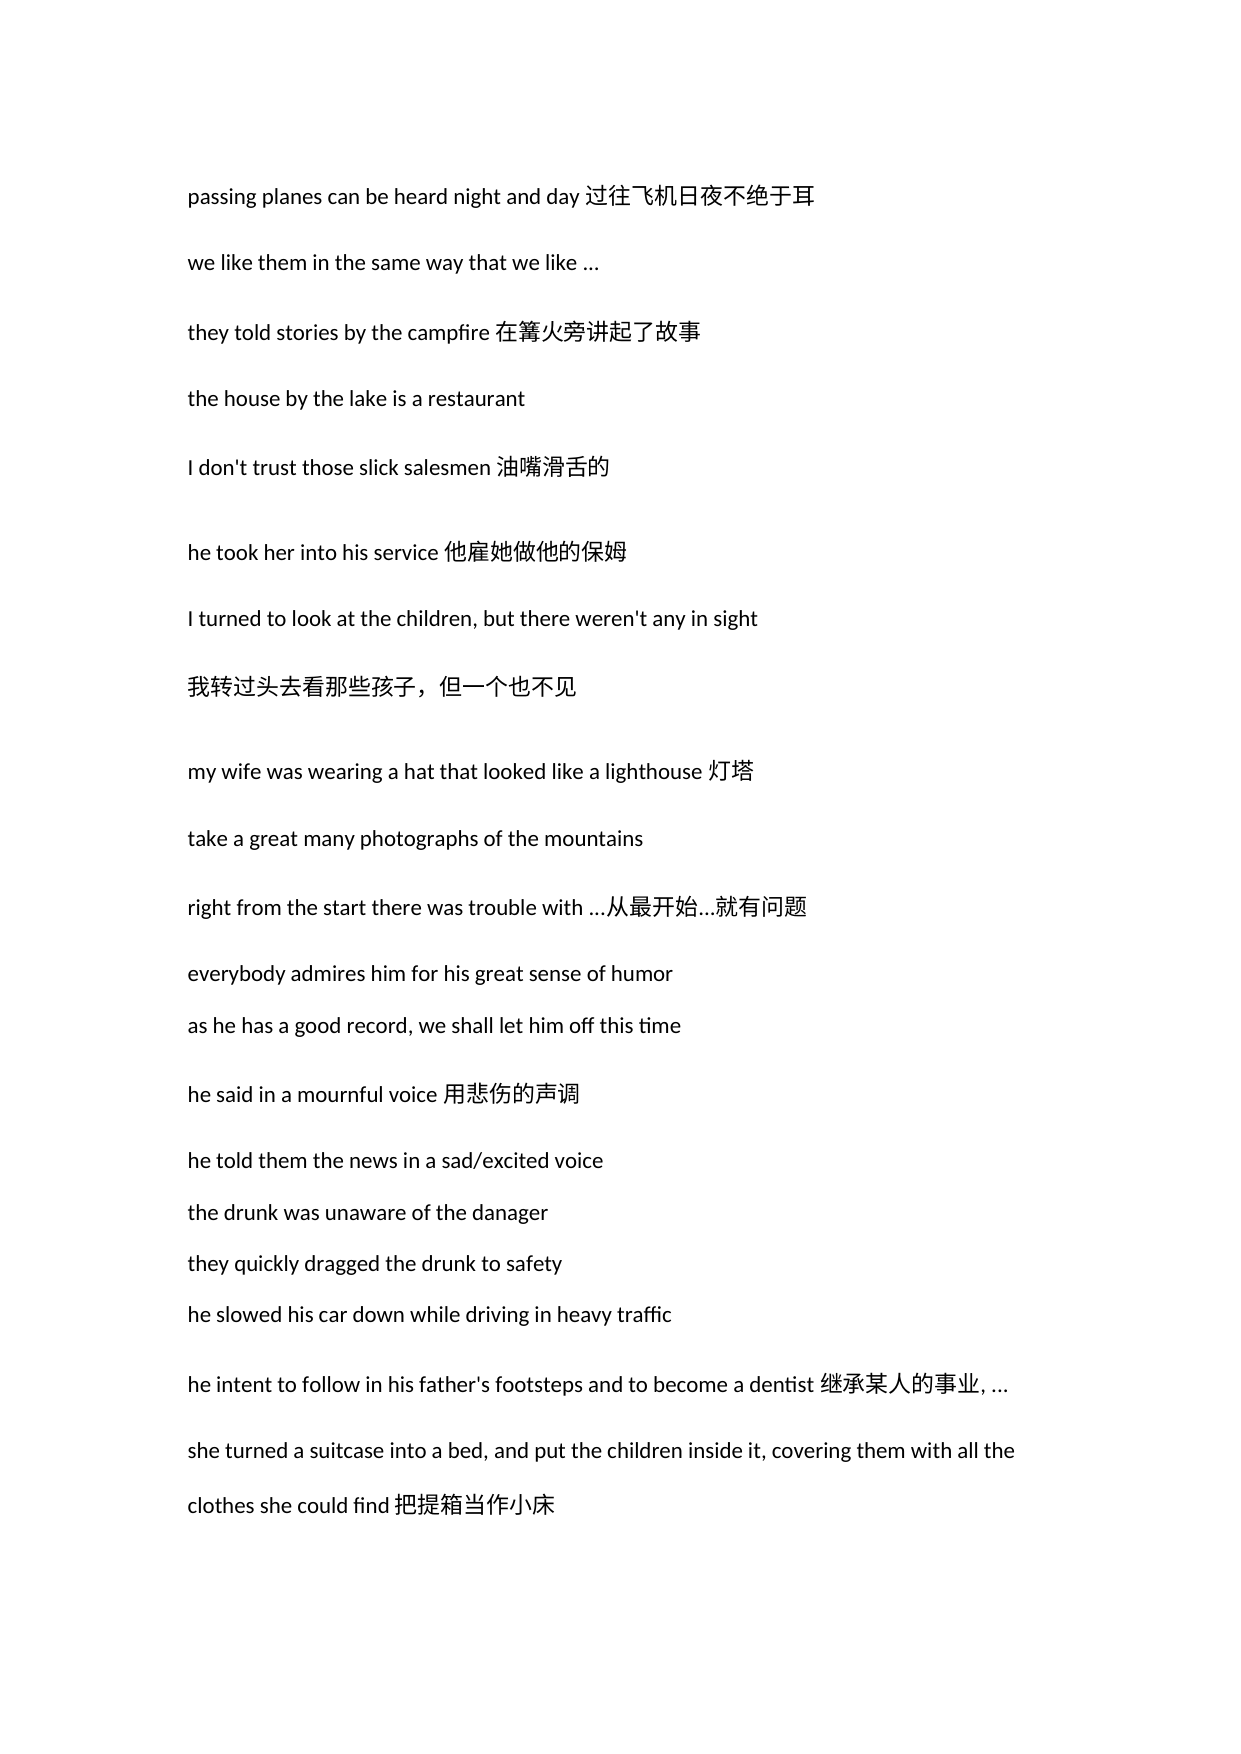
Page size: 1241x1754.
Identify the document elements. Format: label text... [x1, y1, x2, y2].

text she turned a suitcase into a bed, and put the children inside it, covering them with all the clothes she could find把提箱当作小床 [187, 1434, 1053, 1537]
text they quickly dragged the drunk to safety [187, 1247, 1053, 1279]
text right from the start there was trouble with ...从最开始...就有问题 [187, 873, 1053, 938]
text I turned to look at the children, but there weren't any in sight [187, 602, 1053, 634]
text my wife was wearing a hat that looked like a lighthouse 灯塔 [187, 737, 1053, 802]
text he intent to follow in his father's footsteps and to become a dentist继承某人的事业, ... [187, 1350, 1053, 1415]
text he told them the news in a sad/excited voice [187, 1144, 1053, 1177]
text the house by the lake is a restaurant [187, 382, 1053, 414]
text as he has a good record, we shall let him off this time [187, 1009, 1053, 1041]
text he said in a mournful voice 用悲伤的声调 [187, 1060, 1053, 1125]
text they told stories by the campfire在篝火旁讲起了故事 [187, 298, 1053, 363]
text we like them in the same way that we like ... [187, 246, 1053, 279]
text 我转过头去看那些孩子，但一个也不见 [187, 653, 1053, 718]
text everybody admires him for his great sense of humor [187, 957, 1053, 990]
text he took her into his service 他雇她做他的保姆 [187, 517, 1053, 582]
text I don't trust those slick salesmen油嘴滑舌的 [187, 433, 1053, 498]
text the drunk was unaware of the danager [187, 1196, 1053, 1228]
text passing planes can be heard night and day 过往飞机日夜不绝于耳 [187, 162, 1053, 227]
text he slowed his car down while driving in heavy traffic [187, 1298, 1053, 1331]
text take a great many photographs of the mountains [187, 822, 1053, 854]
